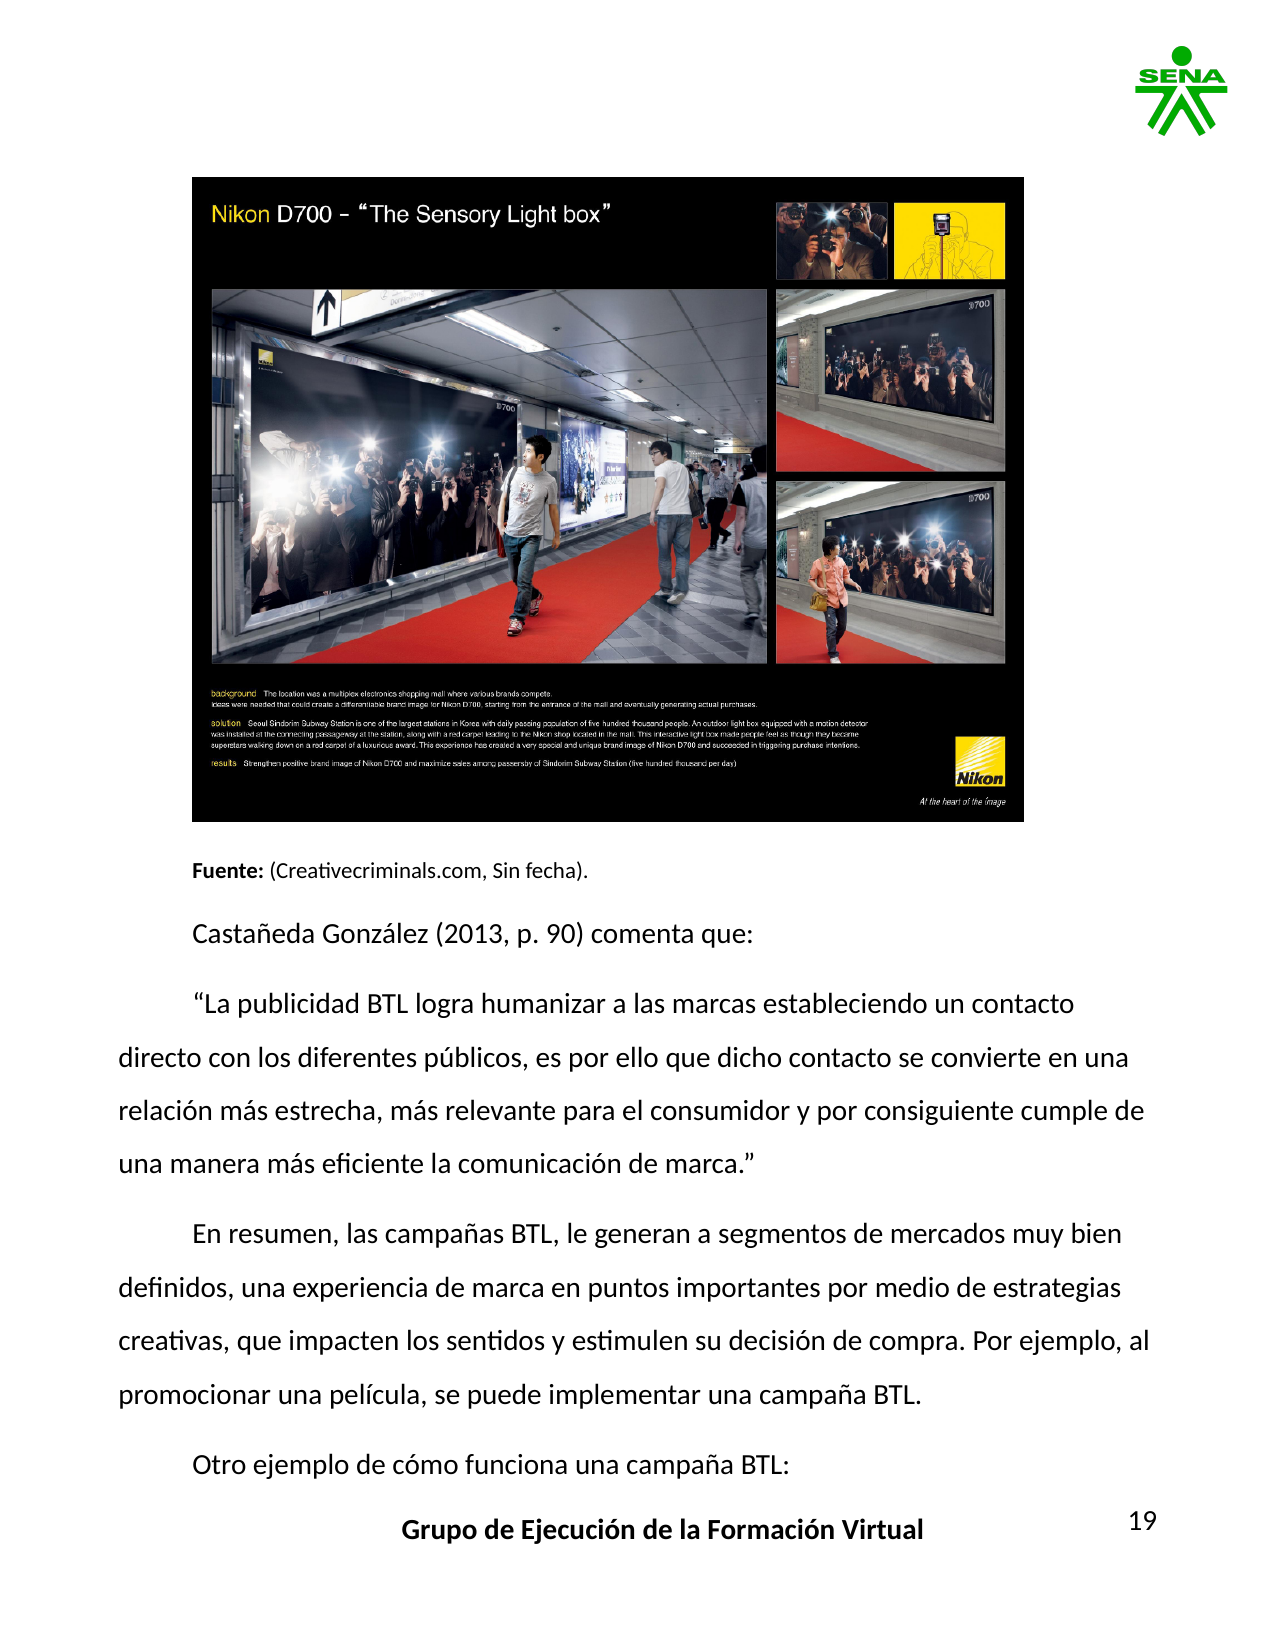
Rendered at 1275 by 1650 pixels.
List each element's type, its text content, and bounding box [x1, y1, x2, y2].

text En resumen, las campañas BTL, le generan a segmentos de mercados muy bien definidos, una experiencia de marca en puntos importantes por medio de estrategias creativas, que impacten los sentidos y estimulen su decisión de compra. Por ejemplo, al promocionar una película, se puede implementar una campaña BTL. [118, 1216, 1157, 1412]
text Fuente: (Creativecriminals.com, Sin fecha). [118, 856, 1157, 884]
picture [1135, 46, 1228, 136]
text Otro ejemplo de cómo funciona una campaña BTL: [118, 1446, 1157, 1482]
text Castañeda González (2013, p. 90) comenta que: [118, 915, 1157, 951]
picture [192, 177, 1024, 822]
text “La publicidad BTL logra humanizar a las marcas estableciendo un contacto directo con los diferentes públicos, es por ello que dicho contacto se convierte en una relación más estrecha, más relevante para el consumidor y por consiguiente cumple de una manera más eficiente la comunicación de marca.” [118, 985, 1157, 1181]
